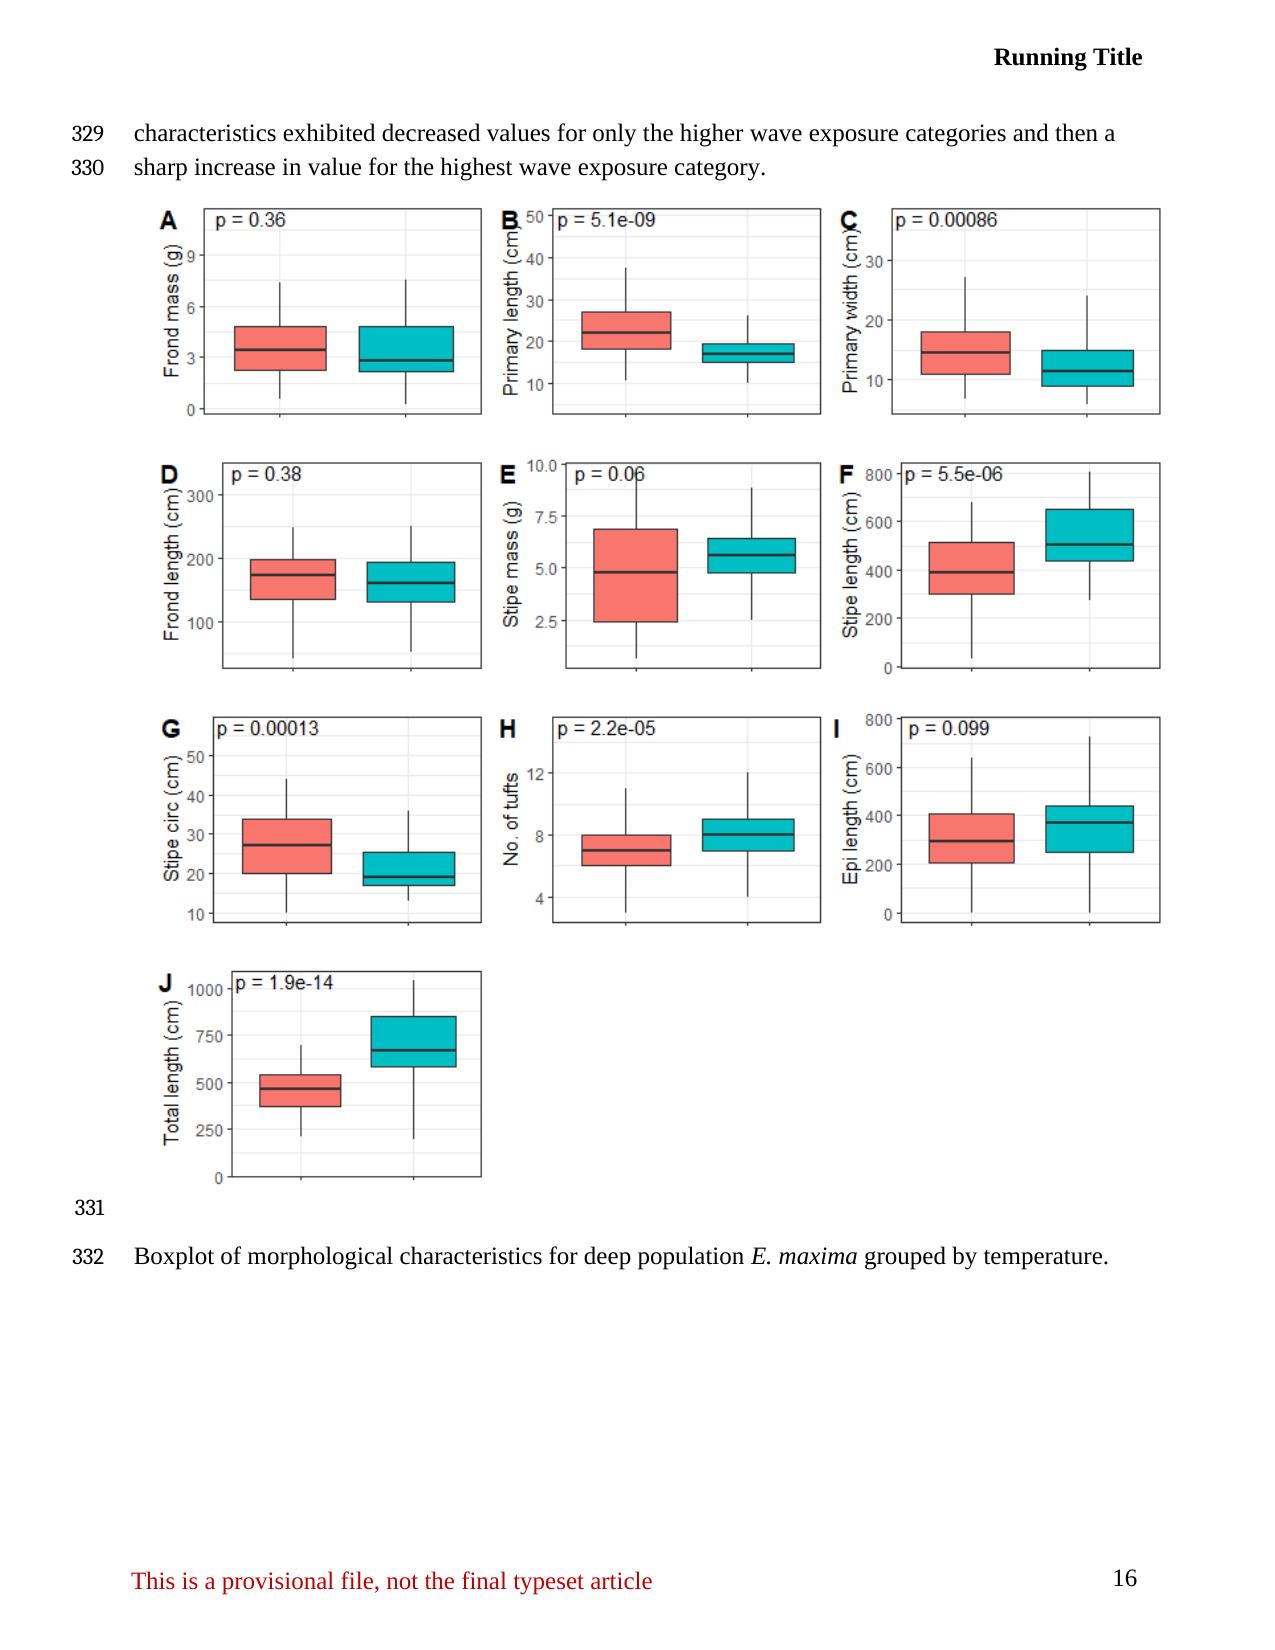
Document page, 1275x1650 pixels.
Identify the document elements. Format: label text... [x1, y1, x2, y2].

picture [152, 199, 1169, 1216]
